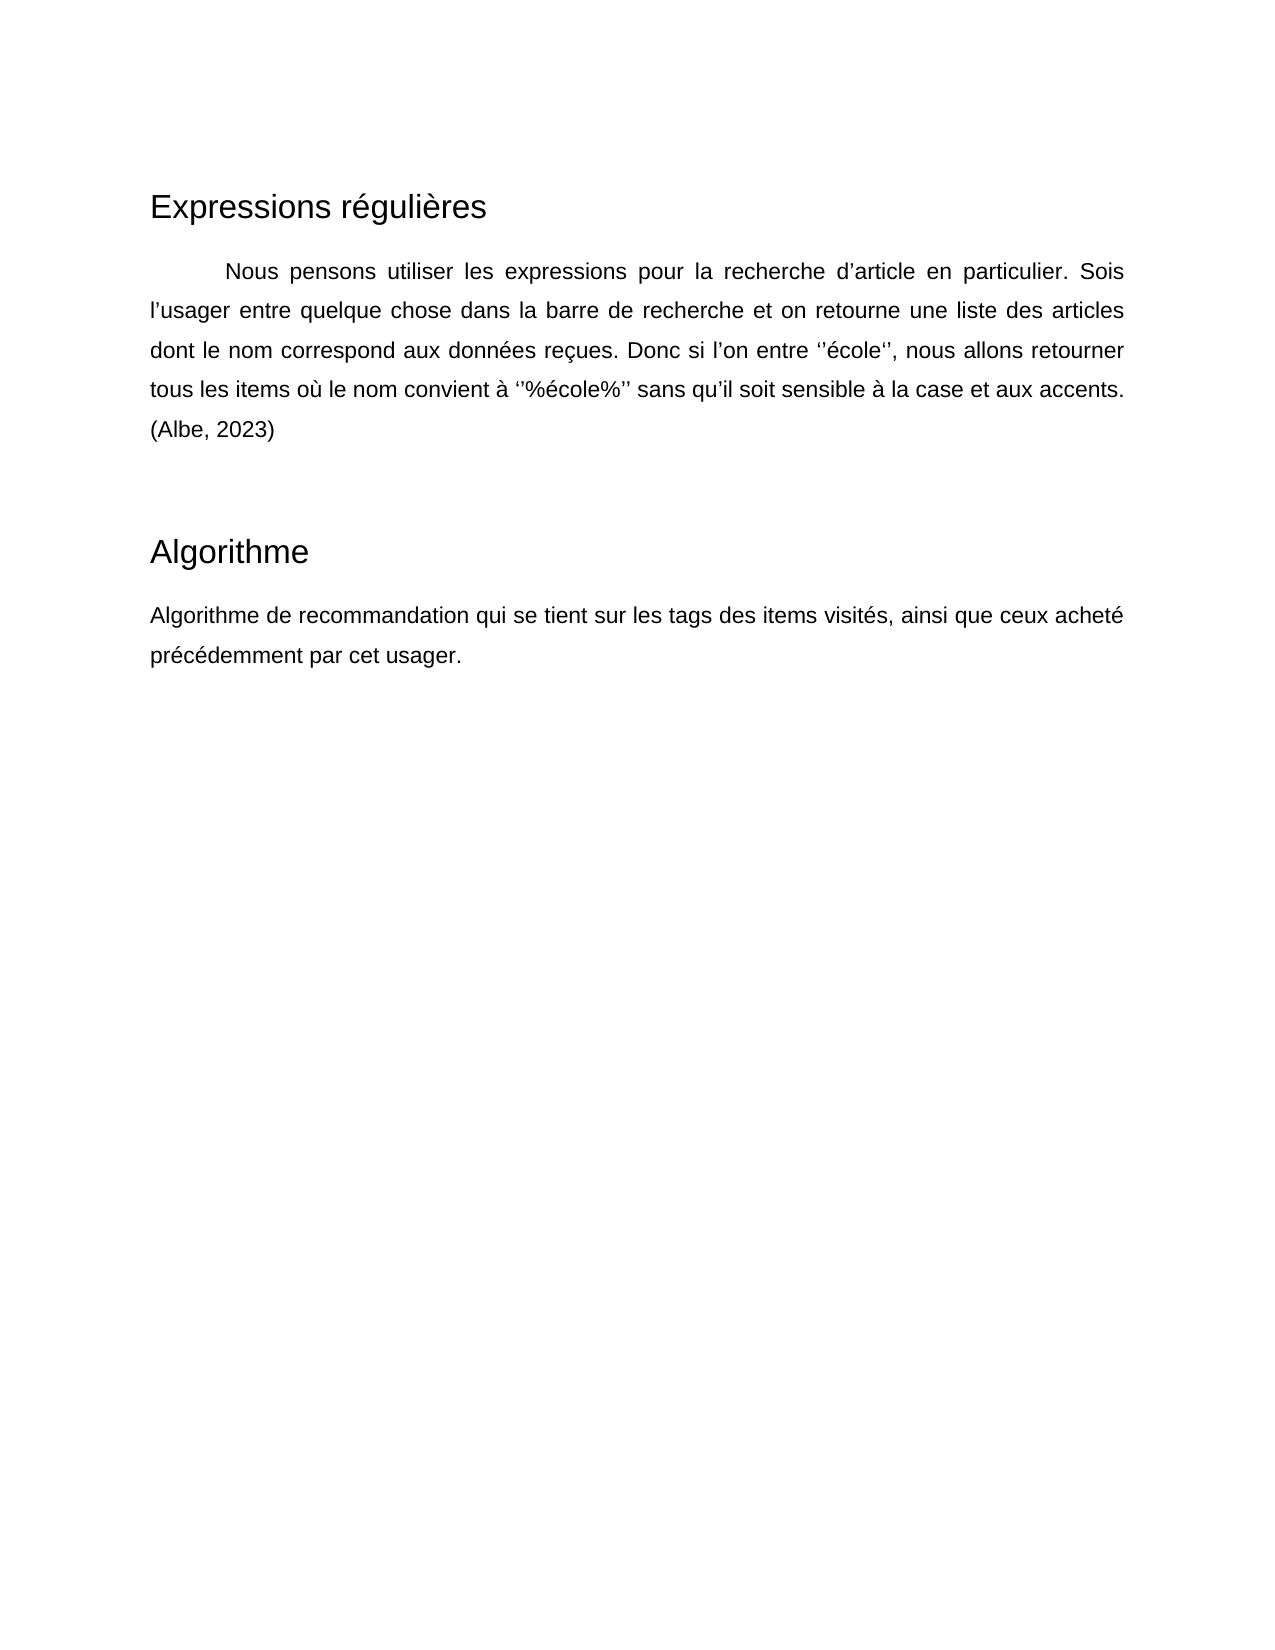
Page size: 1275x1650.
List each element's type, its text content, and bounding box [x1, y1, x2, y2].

text Nous pensons utiliser les expressions pour la recherche d’article en particulier. Sois l’usager entre quelque chose dans la barre de recherche et on retourne une liste des articles dont le nom correspond aux données reçues. Donc si l’on entre ‘’école‘’, nous allons retourner tous les items où le nom convient à ‘’%école%’’ sans qu’il soit sensible à la case et aux accents. [150, 258, 1125, 442]
text Algorithme de recommandation qui se tient sur les tags des items visités, ainsi que ceux acheté précédemment par cet usager. [150, 602, 1125, 668]
subtitle Expressions régulières [150, 187, 1125, 226]
subtitle Algorithme [150, 532, 1125, 570]
